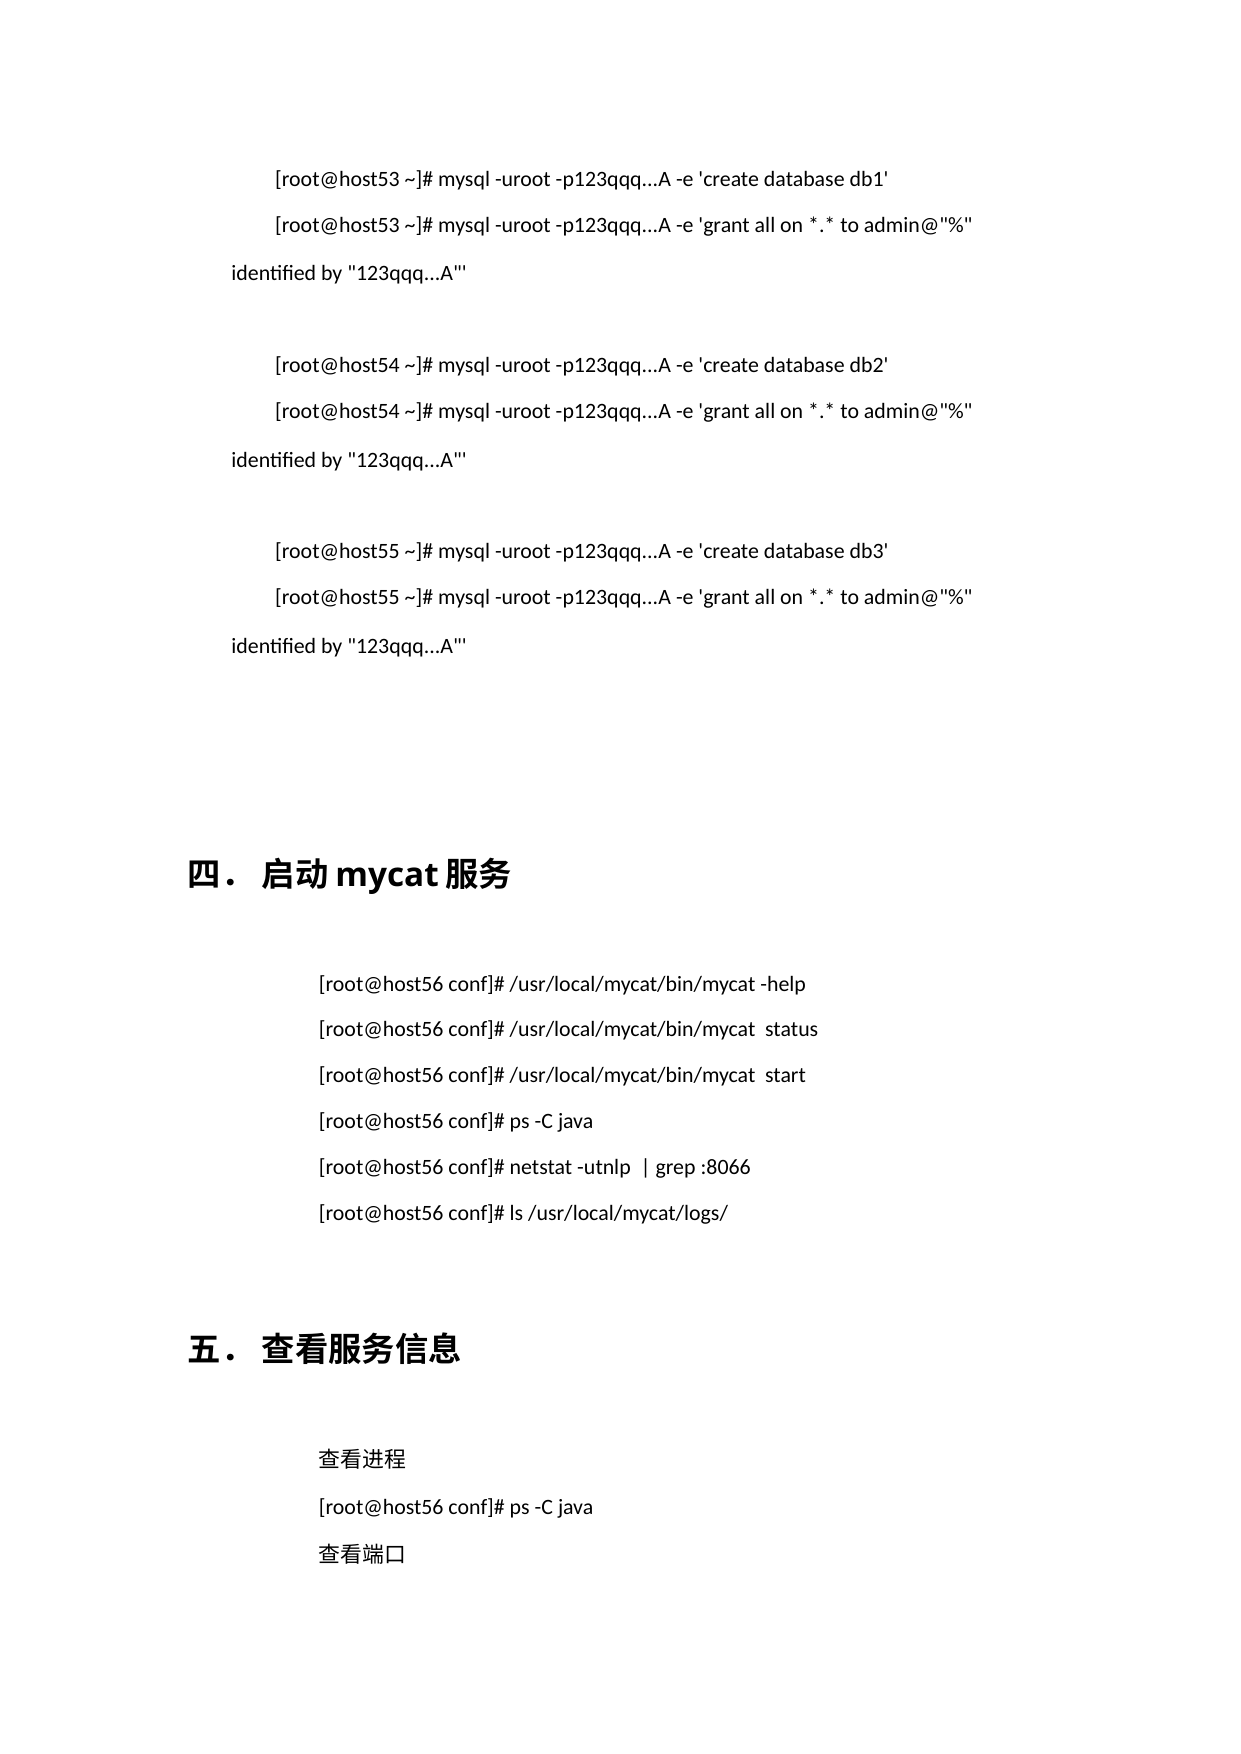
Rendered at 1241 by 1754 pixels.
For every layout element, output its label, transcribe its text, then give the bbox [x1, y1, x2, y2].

text [root@host54 ~]# mysql -uroot -p123qqq...A -e 'create database db2' [231, 348, 1053, 381]
text [root@host53 ~]# mysql -uroot -p123qqq...A -e 'create database db1' [231, 162, 1053, 194]
text [root@host55 ~]# mysql -uroot -p123qqq...A -e 'grant all on *.* to admin@"%" identified by "123qqq...A"' [231, 580, 1053, 662]
text [root@host56 conf]# netstat -utnlp | grep :8066 [231, 1150, 1053, 1183]
text [root@host56 conf]# /usr/local/mycat/bin/mycat start [231, 1058, 1053, 1091]
text [root@host56 conf]# /usr/local/mycat/bin/mycat status [231, 1013, 1053, 1045]
subtitle 四． 启动mycat服务 [187, 839, 1053, 904]
text [root@host56 conf]# ps -C java [231, 1104, 1053, 1137]
text 查看进程 [231, 1442, 1053, 1474]
text [root@host56 conf]# ps -C java [231, 1490, 1053, 1523]
text [root@host54 ~]# mysql -uroot -p123qqq...A -e 'grant all on *.* to admin@"%" identified by "123qqq...A"' [231, 394, 1053, 475]
text [root@host56 conf]# /usr/local/mycat/bin/mycat -help [231, 967, 1053, 999]
text 查看端口 [231, 1536, 1053, 1569]
text [root@host55 ~]# mysql -uroot -p123qqq...A -e 'create database db3' [231, 534, 1053, 567]
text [231, 1196, 1053, 1228]
subtitle 五． 查看服务信息 [187, 1315, 1053, 1380]
text [root@host53 ~]# mysql -uroot -p123qqq...A -e 'grant all on *.* to admin@"%" identified by "123qqq...A"' [231, 208, 1053, 289]
